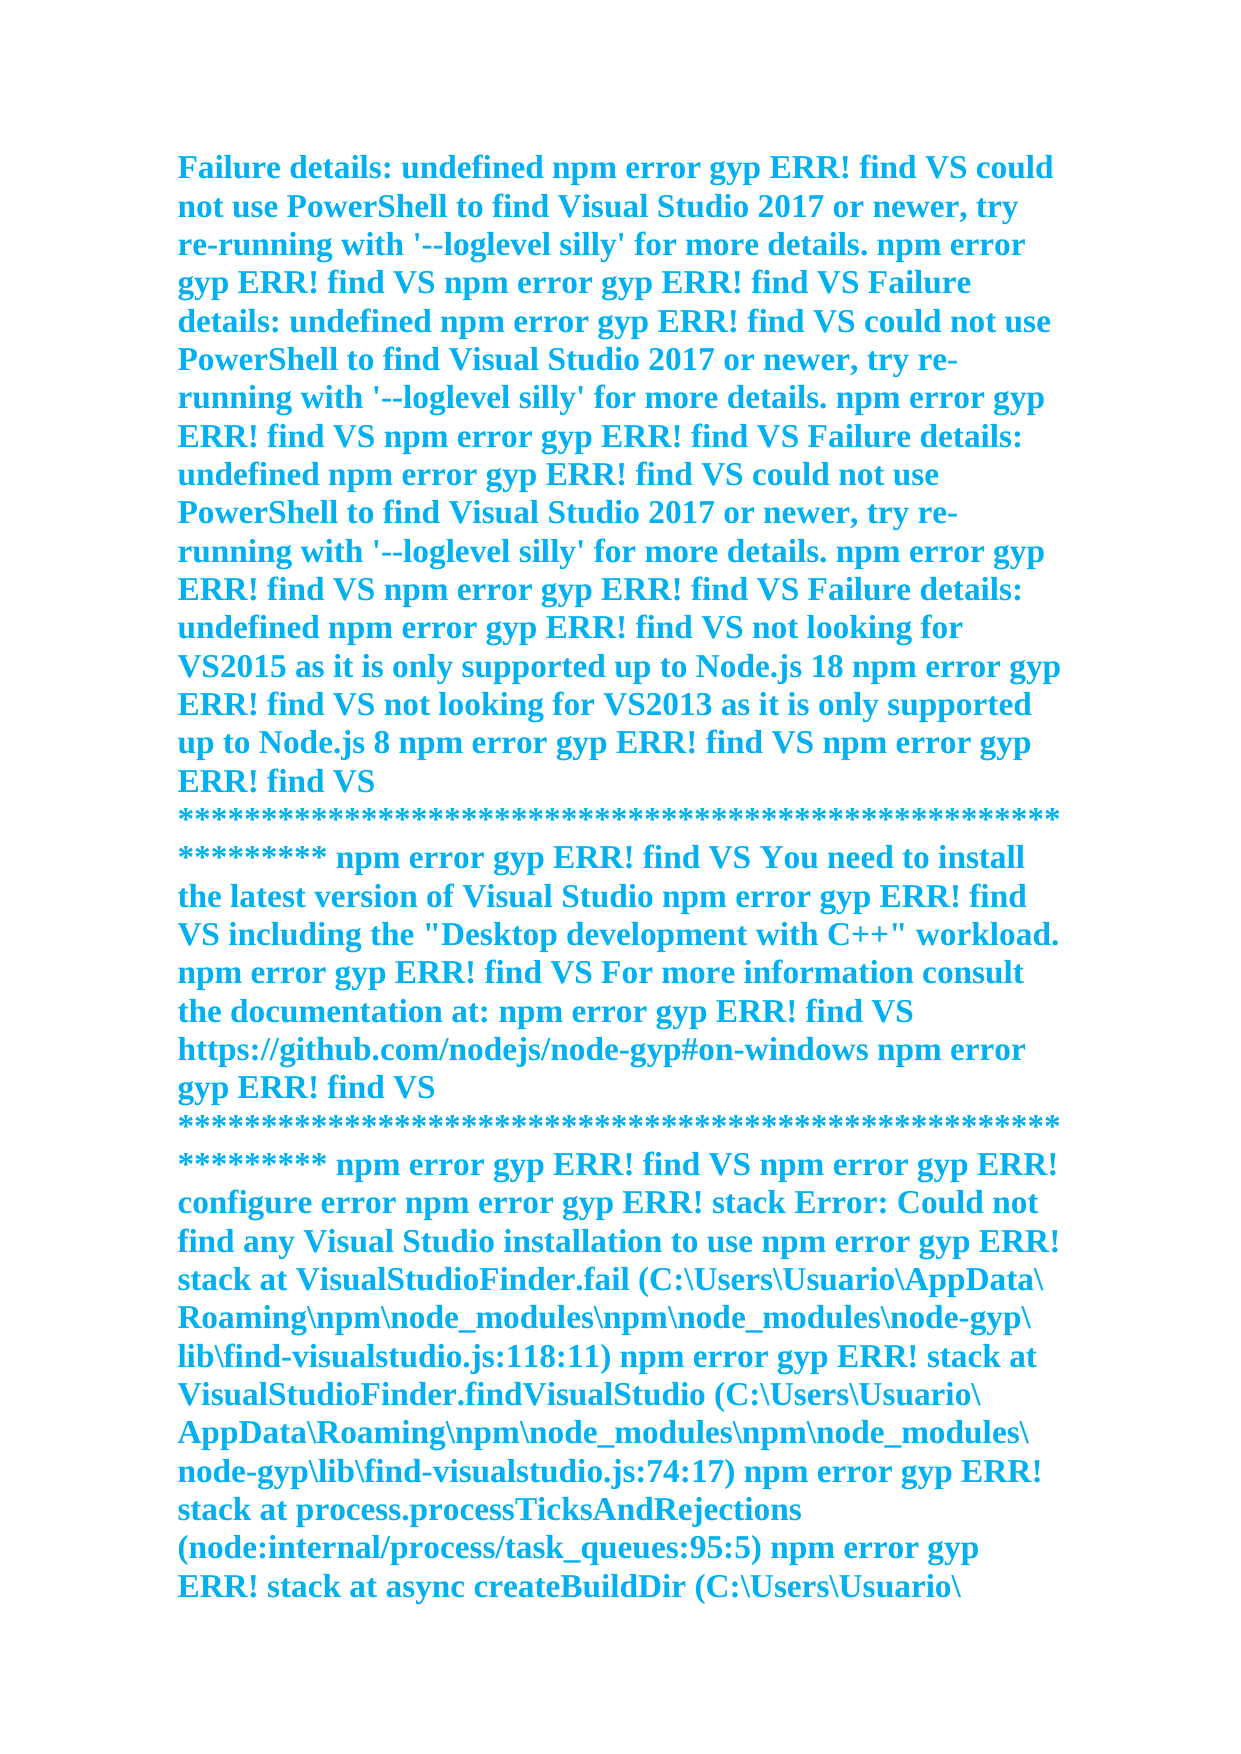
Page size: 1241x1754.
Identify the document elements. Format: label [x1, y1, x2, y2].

text [177, 148, 1063, 1604]
